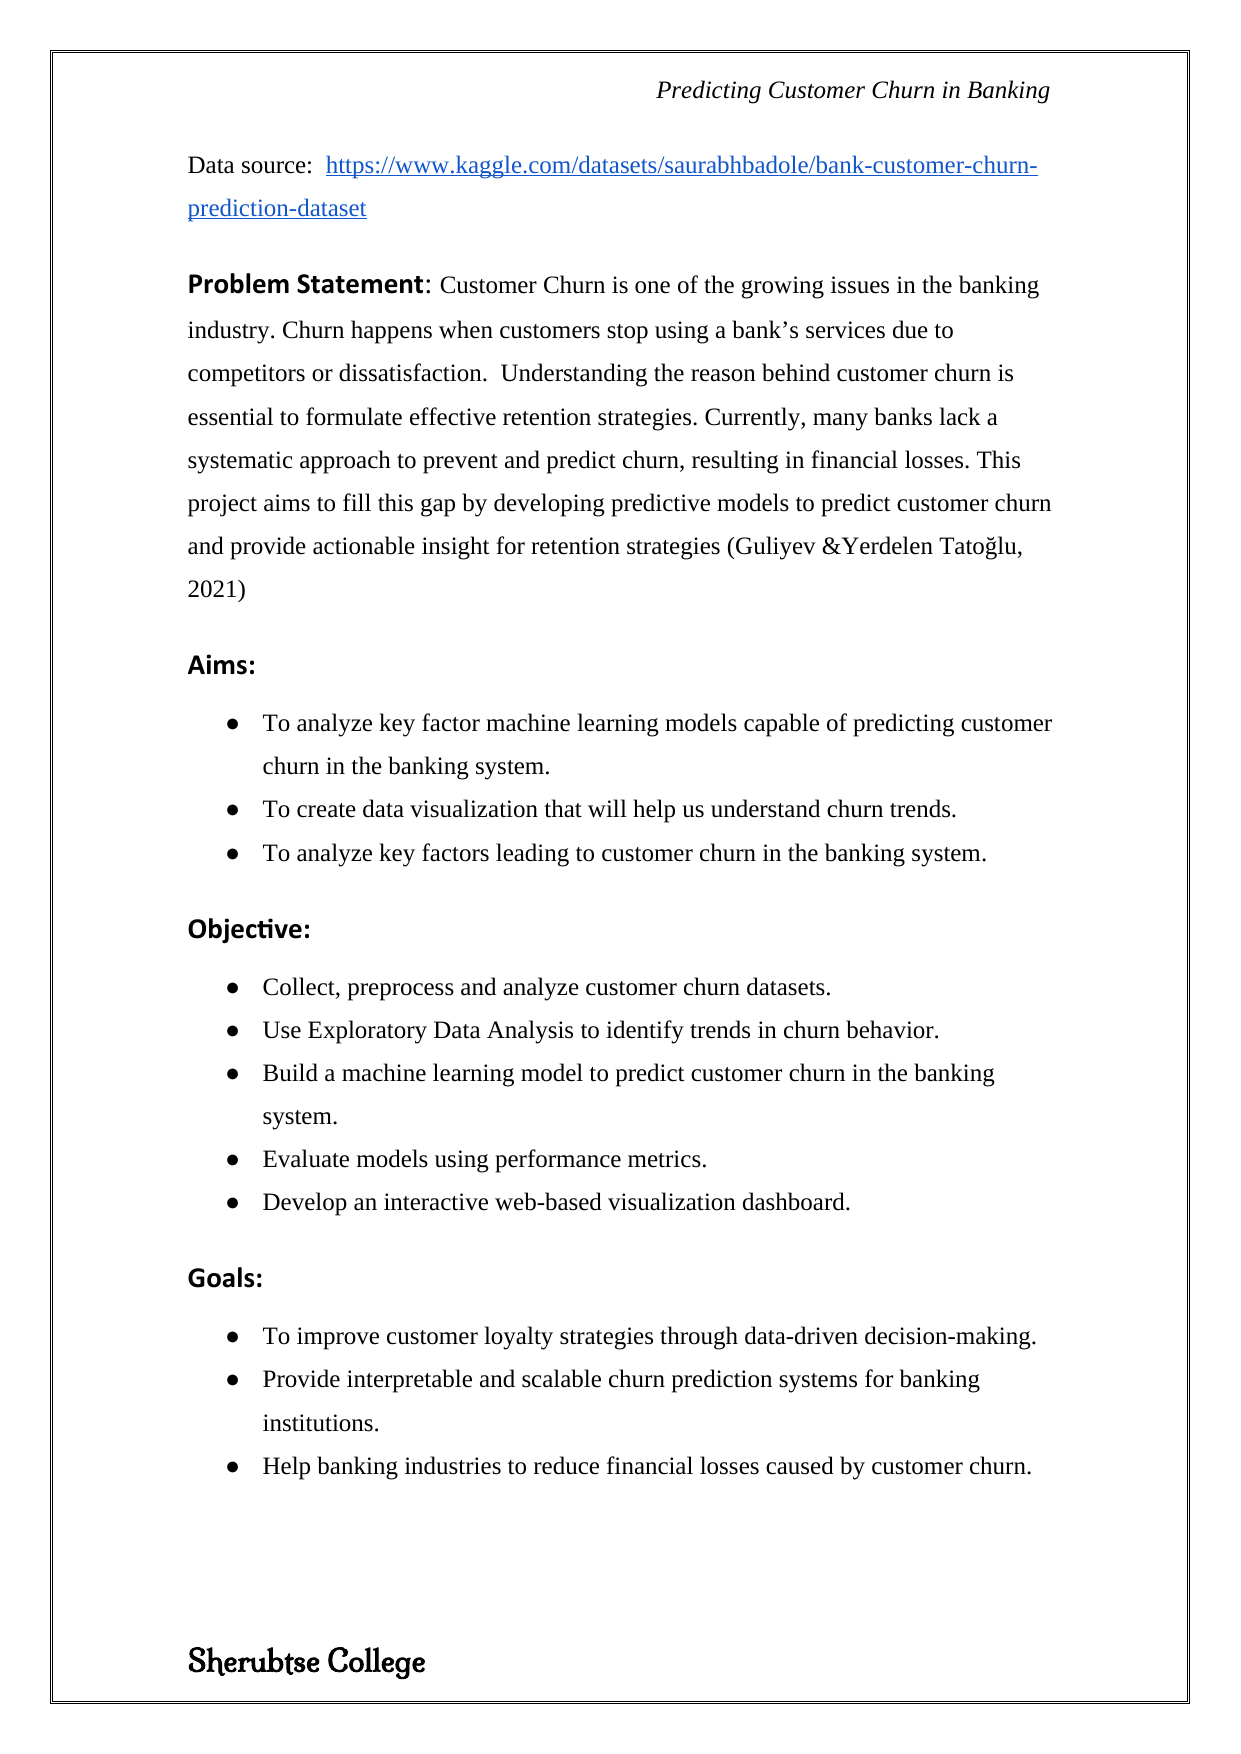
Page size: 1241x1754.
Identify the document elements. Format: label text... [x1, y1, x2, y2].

list Build a machine learning model to predict customer churn in the banking system. [225, 1058, 1053, 1130]
subtitle Aims: [187, 646, 1053, 682]
list Develop an interactive web-based visualization dashboard. [225, 1187, 1053, 1216]
list Provide interpretable and scalable churn prediction systems for banking institutions. [225, 1364, 1053, 1436]
subtitle Goals: [187, 1259, 1053, 1295]
list Evaluate models using performance metrics. [225, 1144, 1053, 1173]
subtitle Problem Statement: Customer Churn is one of the growing issues in the banking industry. Churn happens when customers stop using a bank’s services due to competitors or dissatisfaction. Understanding the reason behind customer churn is essential to formulate effective retention strategies. Currently, many banks lack a systematic approach to prevent and predict churn, resulting in financial losses. This project aims to fill this gap by developing predictive models to predict customer churn and provide actionable insight for retention strategies (Guliyev &Yerdelen Tatoğlu, 2021) [187, 265, 1053, 603]
list To analyze key factors leading to customer churn in the banking system. [225, 838, 1053, 866]
subtitle Objective: [187, 910, 1053, 946]
list To create data visualization that will help us understand churn trends. [225, 794, 1053, 823]
list Use Exploratory Data Analysis to identify trends in churn behavior. [225, 1015, 1053, 1043]
list Help banking industries to reduce financial losses caused by customer churn. [225, 1451, 1053, 1479]
list Collect, preprocess and analyze customer churn datasets. [225, 972, 1053, 1000]
list To improve customer loyalty strategies through data-driven decision-making. [225, 1321, 1053, 1350]
list To analyze key factor machine learning models capable of predicting customer churn in the banking system. [225, 708, 1053, 780]
text Data source: https://www.kaggle.com/datasets/saurabhbadole/bank-customer-churn-prediction-dataset [187, 150, 1053, 222]
